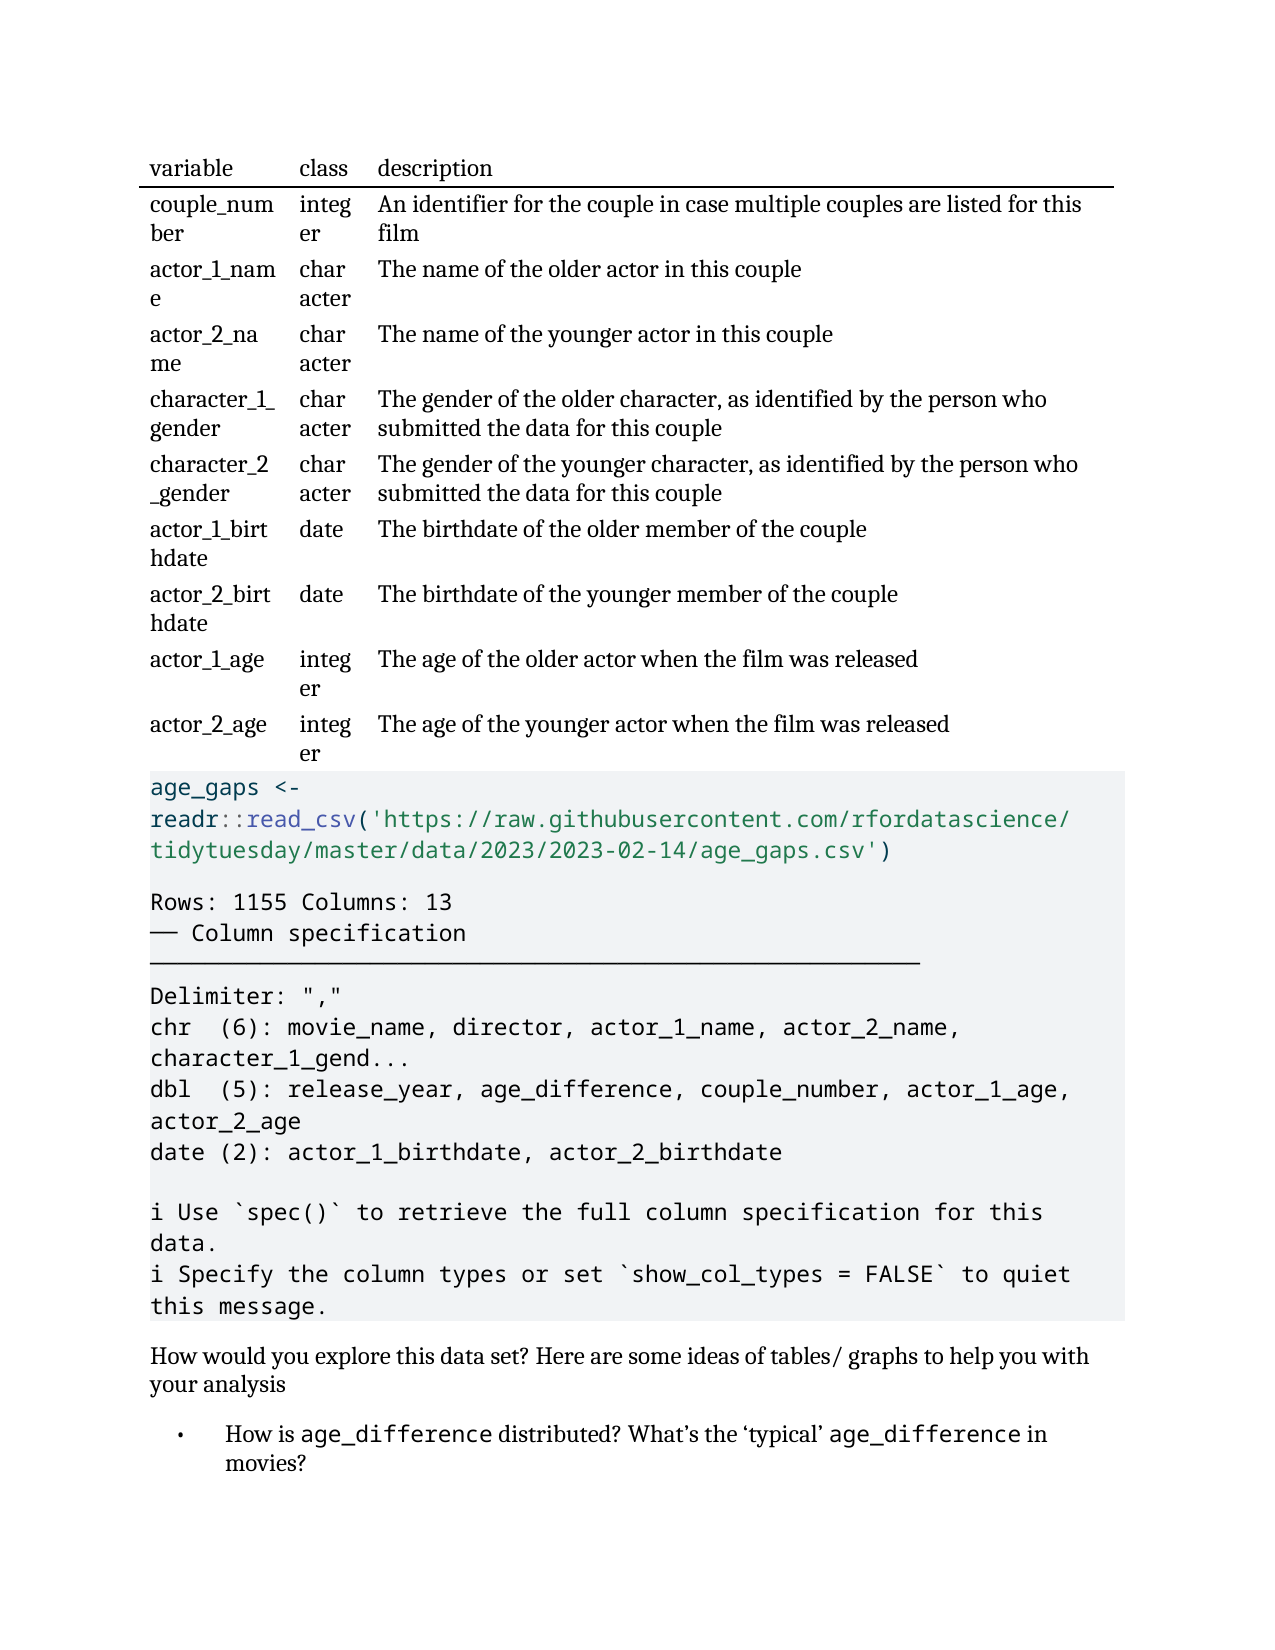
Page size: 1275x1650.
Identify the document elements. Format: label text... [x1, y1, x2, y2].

table_header class [288, 150, 366, 186]
table_cell character [288, 316, 366, 381]
table_cell The name of the older actor in this couple [366, 251, 1114, 316]
table_header variable [139, 150, 288, 186]
table_cell actor_1_age [139, 641, 288, 706]
table_cell actor_2_birthdate [139, 576, 288, 641]
list How is age_difference distributed? What’s the ‘typical’ age_difference in movies? [175, 1418, 1125, 1478]
table_cell The birthdate of the younger member of the couple [366, 576, 1114, 641]
table_cell character_2_gender [139, 446, 288, 511]
table_cell date [288, 511, 366, 576]
table_cell integer [288, 188, 366, 251]
text Rows: 1155 Columns: 13 ── Column specification ──────────────────────────────────────────────────────── Delimiter: "," chr (6): movie_name, director, actor_1_name, actor_2_name, character_1_gend... dbl (5): release_year, age_difference, couple_number, actor_1_age, actor_2_age date (2): actor_1_birthdate, actor_2_birthdate ℹ Use `spec()` to retrieve the full column specification for this data. ℹ Specify the column types or set `show_col_types = FALSE` to quiet this message. [150, 886, 1125, 1321]
table_cell character_1_gender [139, 381, 288, 446]
table_cell The gender of the older character, as identified by the person who submitted the data for this couple [366, 381, 1114, 446]
text How would you explore this data set? Here are some ideas of tables/ graphs to help you with your analysis [150, 1342, 1125, 1399]
table_cell integer [288, 641, 366, 706]
table_cell The name of the younger actor in this couple [366, 316, 1114, 381]
table_cell actor_1_birthdate [139, 511, 288, 576]
table_header description [366, 150, 1114, 186]
table_cell character [288, 381, 366, 446]
table_cell actor_1_name [139, 251, 288, 316]
table_cell An identifier for the couple in case multiple couples are listed for this film [366, 188, 1114, 251]
table_cell The age of the younger actor when the film was released [366, 706, 1114, 771]
table_cell character [288, 446, 366, 511]
table_cell actor_2_name [139, 316, 288, 381]
table_cell date [288, 576, 366, 641]
table_cell actor_2_age [139, 706, 288, 771]
table_cell The birthdate of the older member of the couple [366, 511, 1114, 576]
table_cell character [288, 251, 366, 316]
table_cell The age of the older actor when the film was released [366, 641, 1114, 706]
table_cell couple_number [139, 188, 288, 251]
table_cell integer [288, 706, 366, 771]
text age_gaps <- readr::read_csv('https://raw.githubusercontent.com/rfordatascience/tidytuesday/master/data/2023/2023-02-14/age_gaps.csv') [150, 771, 1125, 865]
table_cell The gender of the younger character, as identified by the person who submitted the data for this couple [366, 446, 1114, 511]
